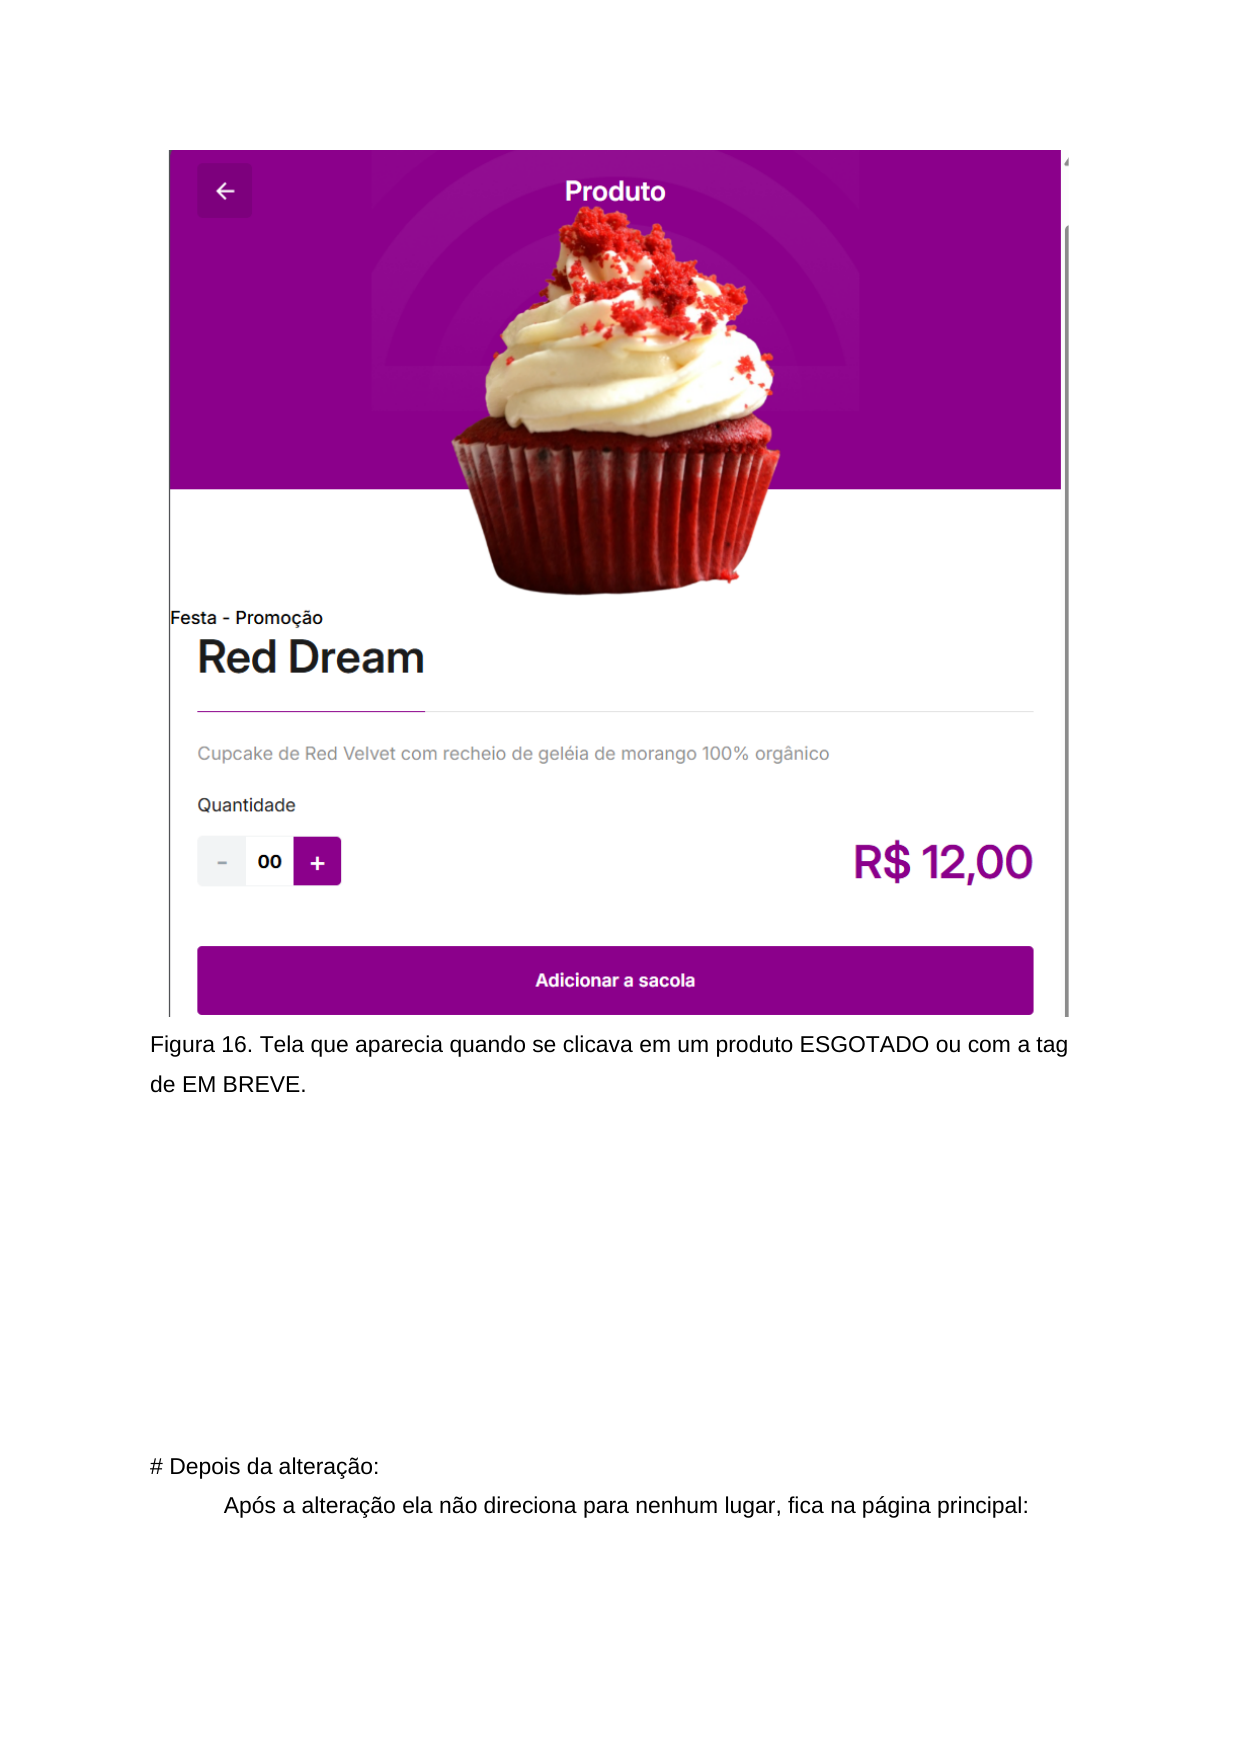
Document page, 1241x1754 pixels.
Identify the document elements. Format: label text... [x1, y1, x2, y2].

text Após a alteração ela não direciona para nenhum lugar, fica na página principal: [150, 1492, 1090, 1518]
text # Depois da alteração: [150, 1453, 1090, 1479]
text Figura 16. Tela que aparecia quando se clicava em um produto ESGOTADO ou com a tag de EM BREVE. [150, 1031, 1090, 1097]
